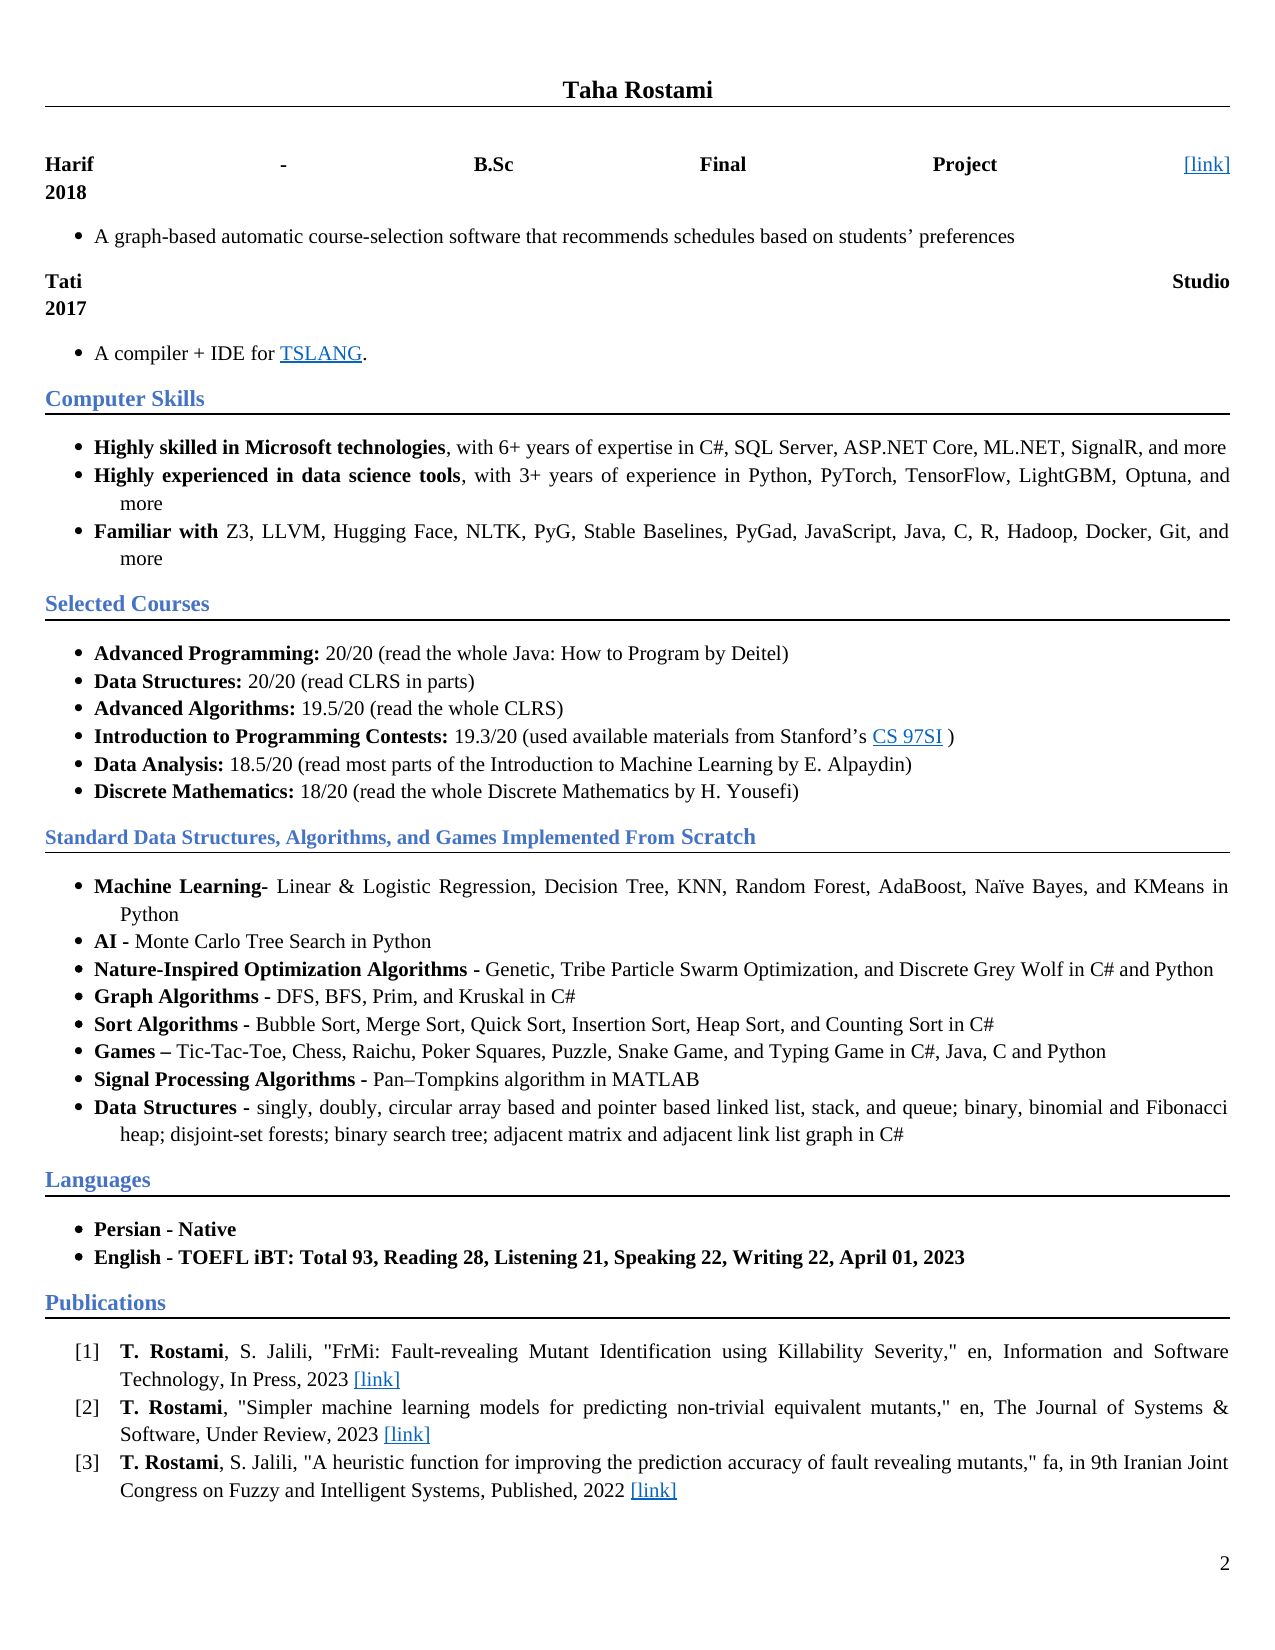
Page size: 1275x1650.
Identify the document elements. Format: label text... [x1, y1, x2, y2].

list Introduction to Programming Contests: 19.3/20 (used available materials from Stanford’s CS 97SI ) [75, 724, 1230, 748]
text Harif - B.Sc Final Project [link] 2018 [45, 152, 1230, 204]
list English - TOEFL iBT: Total 93, Reading 28, Listening 21, Speaking 22, Writing 22, April 01, 2023 [75, 1245, 1230, 1269]
list Sort Algorithms - Bubble Sort, Merge Sort, Quick Sort, Insertion Sort, Heap Sort, and Counting Sort in C# [75, 1012, 1230, 1036]
list A compiler + IDE for TSLANG. [75, 340, 1230, 364]
list Advanced Programming: 20/20 (read the whole Java: How to Program by Deitel) [75, 641, 1230, 665]
list Highly experienced in data science tools, with 3+ years of experience in Python, PyTorch, TensorFlow, LightGBM, Optuna, and more [75, 463, 1230, 515]
list Games – Tic-Tac-Toe, Chess, Raichu, Poker Squares, Puzzle, Snake Game, and Typing Game in C#, Java, C and Python [75, 1039, 1230, 1063]
list Data Structures: 20/20 (read CLRS in parts) [75, 669, 1230, 693]
text Languages [45, 1167, 1230, 1195]
list Familiar with Z3, LLVM, Hugging Face, NLTK, PyG, Stable Baselines, PyGad, JavaScript, Java, C, R, Hadoop, Docker, Git, and more [75, 519, 1230, 570]
text Standard Data Structures, Algorithms, and Games Implemented From Scratch [45, 823, 1230, 852]
list Data Structures - singly, doubly, circular array based and pointer based linked list, stack, and queue; binary, binomial and Fibonacci heap; disjoint-set forests; binary search tree; adjacent matrix and adjacent link list graph in C# [75, 1095, 1230, 1146]
text Publications [45, 1289, 1230, 1317]
list Discrete Mathematics: 18/20 (read the whole Discrete Mathematics by H. Yousefi) [75, 779, 1230, 803]
list AI - Monte Carlo Tree Search in Python [75, 929, 1230, 953]
list Advanced Algorithms: 19.5/20 (read the whole CLRS) [75, 696, 1230, 720]
text Computer Skills [45, 385, 1230, 413]
list Nature‐Inspired Optimization Algorithms - Genetic, Tribe Particle Swarm Optimization, and Discrete Grey Wolf in C# and Python [75, 957, 1230, 981]
list A graph-based automatic course-selection software that recommends schedules based on students’ preferences [75, 224, 1230, 248]
list Highly skilled in Microsoft technologies, with 6+ years of expertise in C#, SQL Server, ASP.NET Core, ML.NET, SignalR, and more [75, 435, 1230, 459]
list Persian - Native [75, 1217, 1230, 1241]
text Selected Courses [45, 591, 1230, 619]
list Data Analysis: 18.5/20 (read most parts of the Introduction to Machine Learning by E. Alpaydin) [75, 751, 1230, 776]
list Machine Learning- Linear & Logistic Regression, Decision Tree, KNN, Random Forest, AdaBoost, Naïve Bayes, and KMeans in Python [75, 874, 1230, 926]
list Signal Processing Algorithms - Pan–Tompkins algorithm in MATLAB [75, 1067, 1230, 1091]
list T. Rostami, S. Jalili, "FrMi: Fault-revealing Mutant Identification using Killability Severity," en, Information and Software Technology, In Press, 2023 [link] [75, 1339, 1230, 1391]
text Tati Studio 2017 [45, 268, 1230, 320]
list T. Rostami, S. Jalili, "A heuristic function for improving the prediction accuracy of fault revealing mutants," fa, in 9th Iranian Joint Congress on Fuzzy and Intelligent Systems, Published, 2022 [link] [75, 1450, 1230, 1502]
list Graph Algorithms - DFS, BFS, Prim, and Kruskal in C# [75, 984, 1230, 1008]
